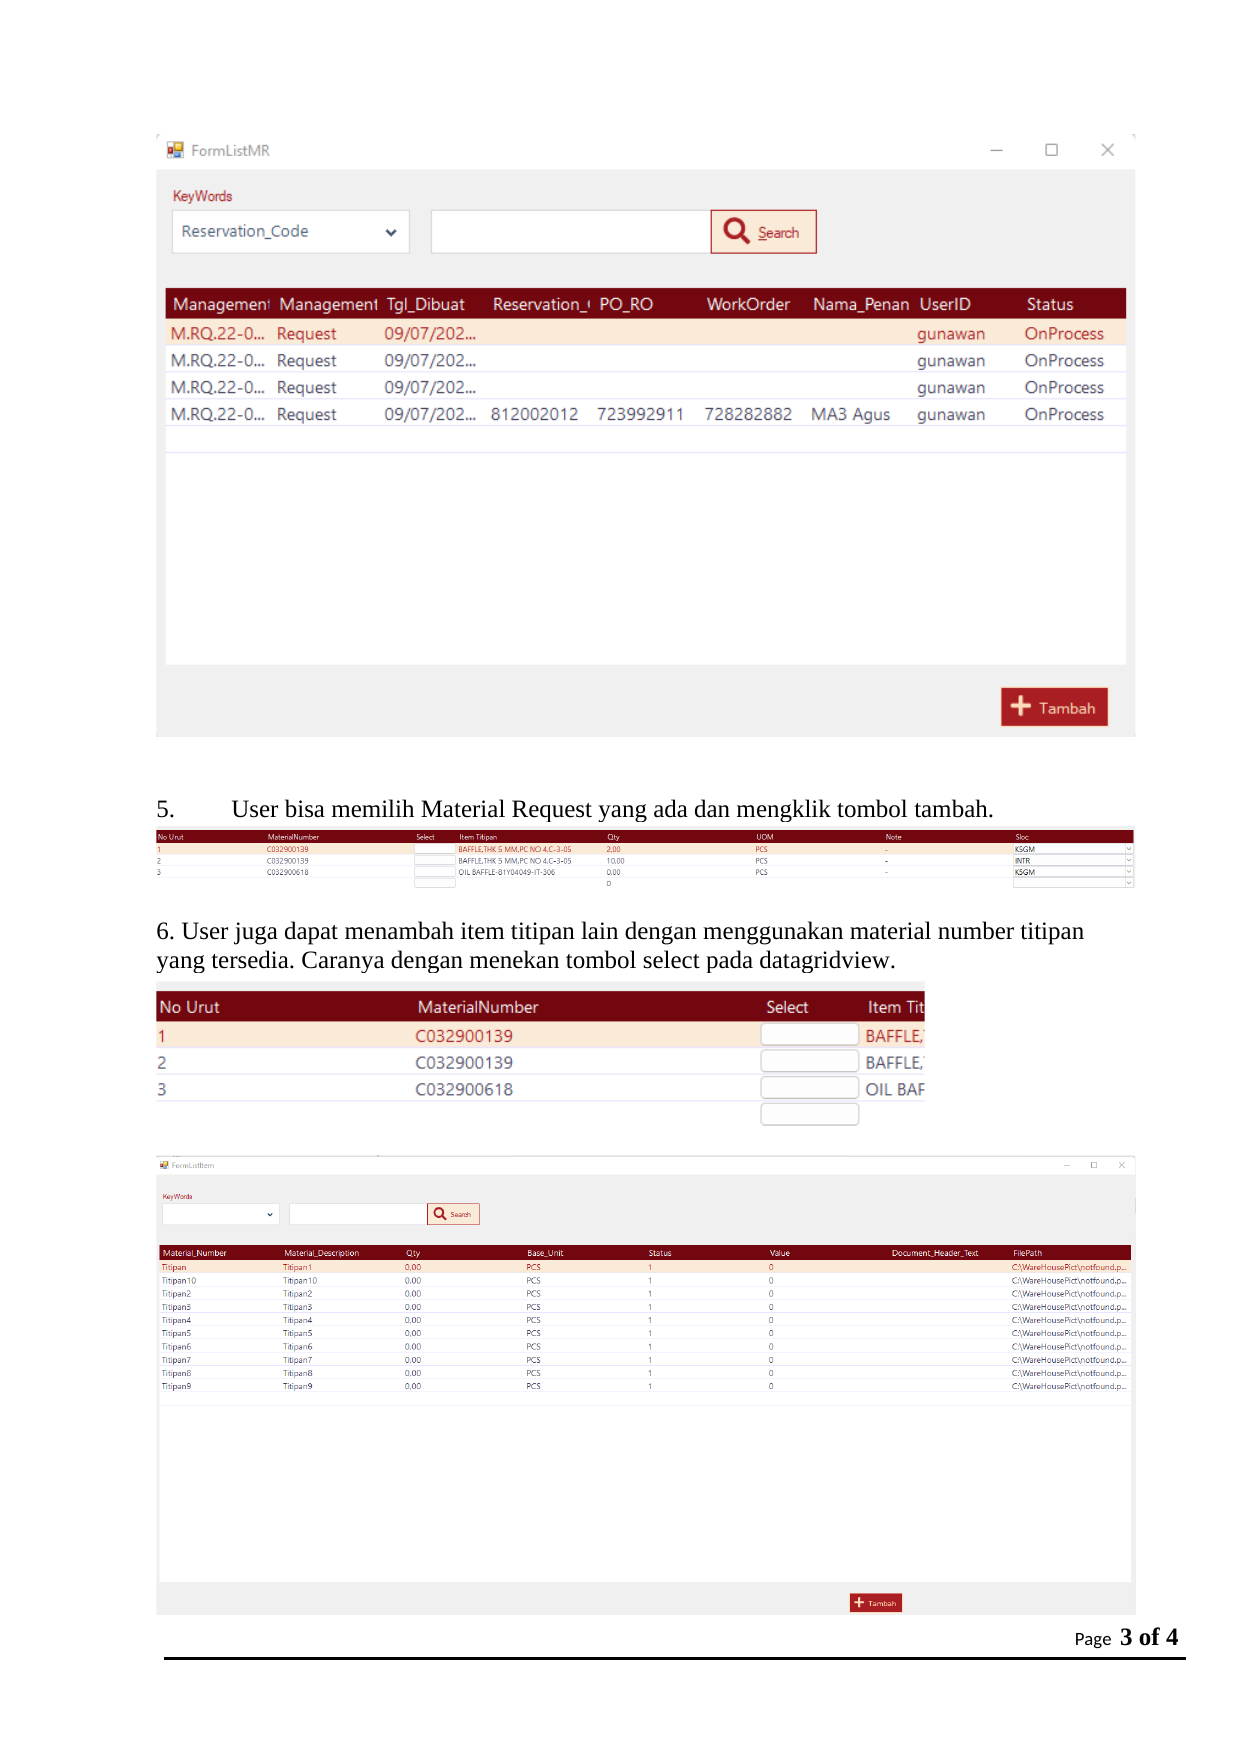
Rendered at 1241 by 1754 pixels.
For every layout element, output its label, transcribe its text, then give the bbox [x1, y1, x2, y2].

text 5. User bisa memilih Material Request yang ada dan mengklik tombol tambah. [156, 794, 1135, 822]
picture [156, 973, 925, 1127]
text 6. User juga dapat menambah item titipan lain dengan menggunakan material number titipan yang tersedia. Caranya dengan menekan tombol select pada datagridview. [156, 916, 1135, 974]
picture [156, 822, 1136, 888]
picture [156, 1155, 1136, 1615]
picture [156, 134, 1136, 737]
